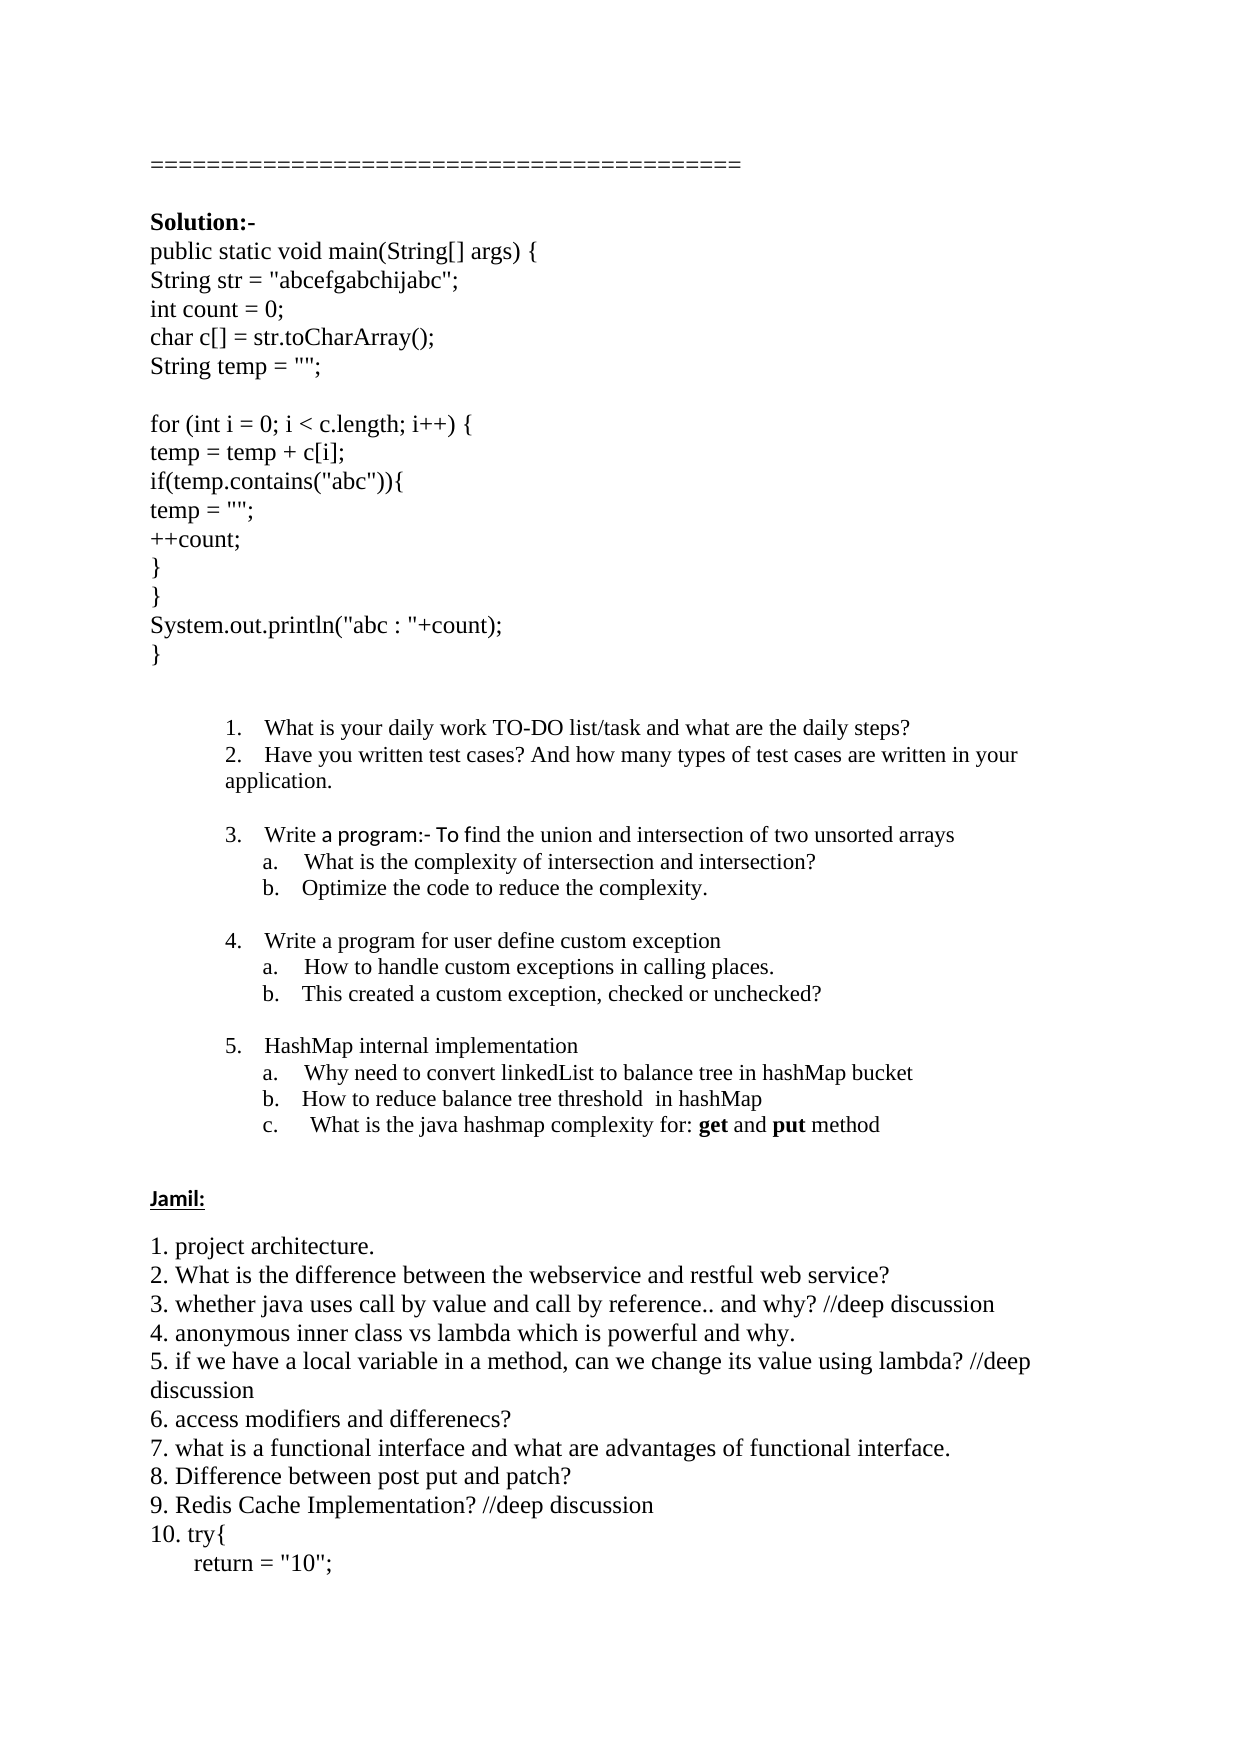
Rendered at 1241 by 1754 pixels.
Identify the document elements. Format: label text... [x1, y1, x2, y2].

text a. How to handle custom exceptions in calling places. [262, 953, 1090, 979]
text public static void main(String[] args) { String str = "abcefgabchijabc"; int count = 0; char c[] = str.toCharArray(); String temp = ""; for (int i = 0; i < c.length; i++) { temp = temp + c[i]; if(temp.contains("abc")){ temp = ""; ++count; } } System.out.println("abc : "+count); } [150, 236, 1090, 667]
text 1. What is your daily work TO-DO list/task and what are the daily steps? [225, 714, 1090, 741]
text Solution:- [150, 207, 1090, 236]
text a. What is the complexity of intersection and intersection? [262, 848, 1090, 874]
text b. How to reduce balance tree threshold in hashMap [262, 1085, 1090, 1111]
text a. Why need to convert linkedList to balance tree in hashMap bucket [262, 1059, 1090, 1085]
text b. Optimize the code to reduce the complexity. [262, 874, 1090, 901]
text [150, 1231, 1090, 1576]
text 4. Write a program for user define custom exception [225, 927, 1090, 953]
text ========================================== [150, 150, 1090, 179]
text b. This created a custom exception, checked or unchecked? [262, 979, 1090, 1006]
text c. What is the java hashmap complexity for: get and put method [262, 1111, 1090, 1138]
text 5. HashMap internal implementation [225, 1032, 1090, 1059]
text Jamil: [150, 1184, 1090, 1213]
text 2. Have you written test cases? And how many types of test cases are written in your application. [225, 741, 1090, 793]
text 3. Write a program:- To find the union and intersection of two unsorted arrays [225, 820, 1090, 848]
